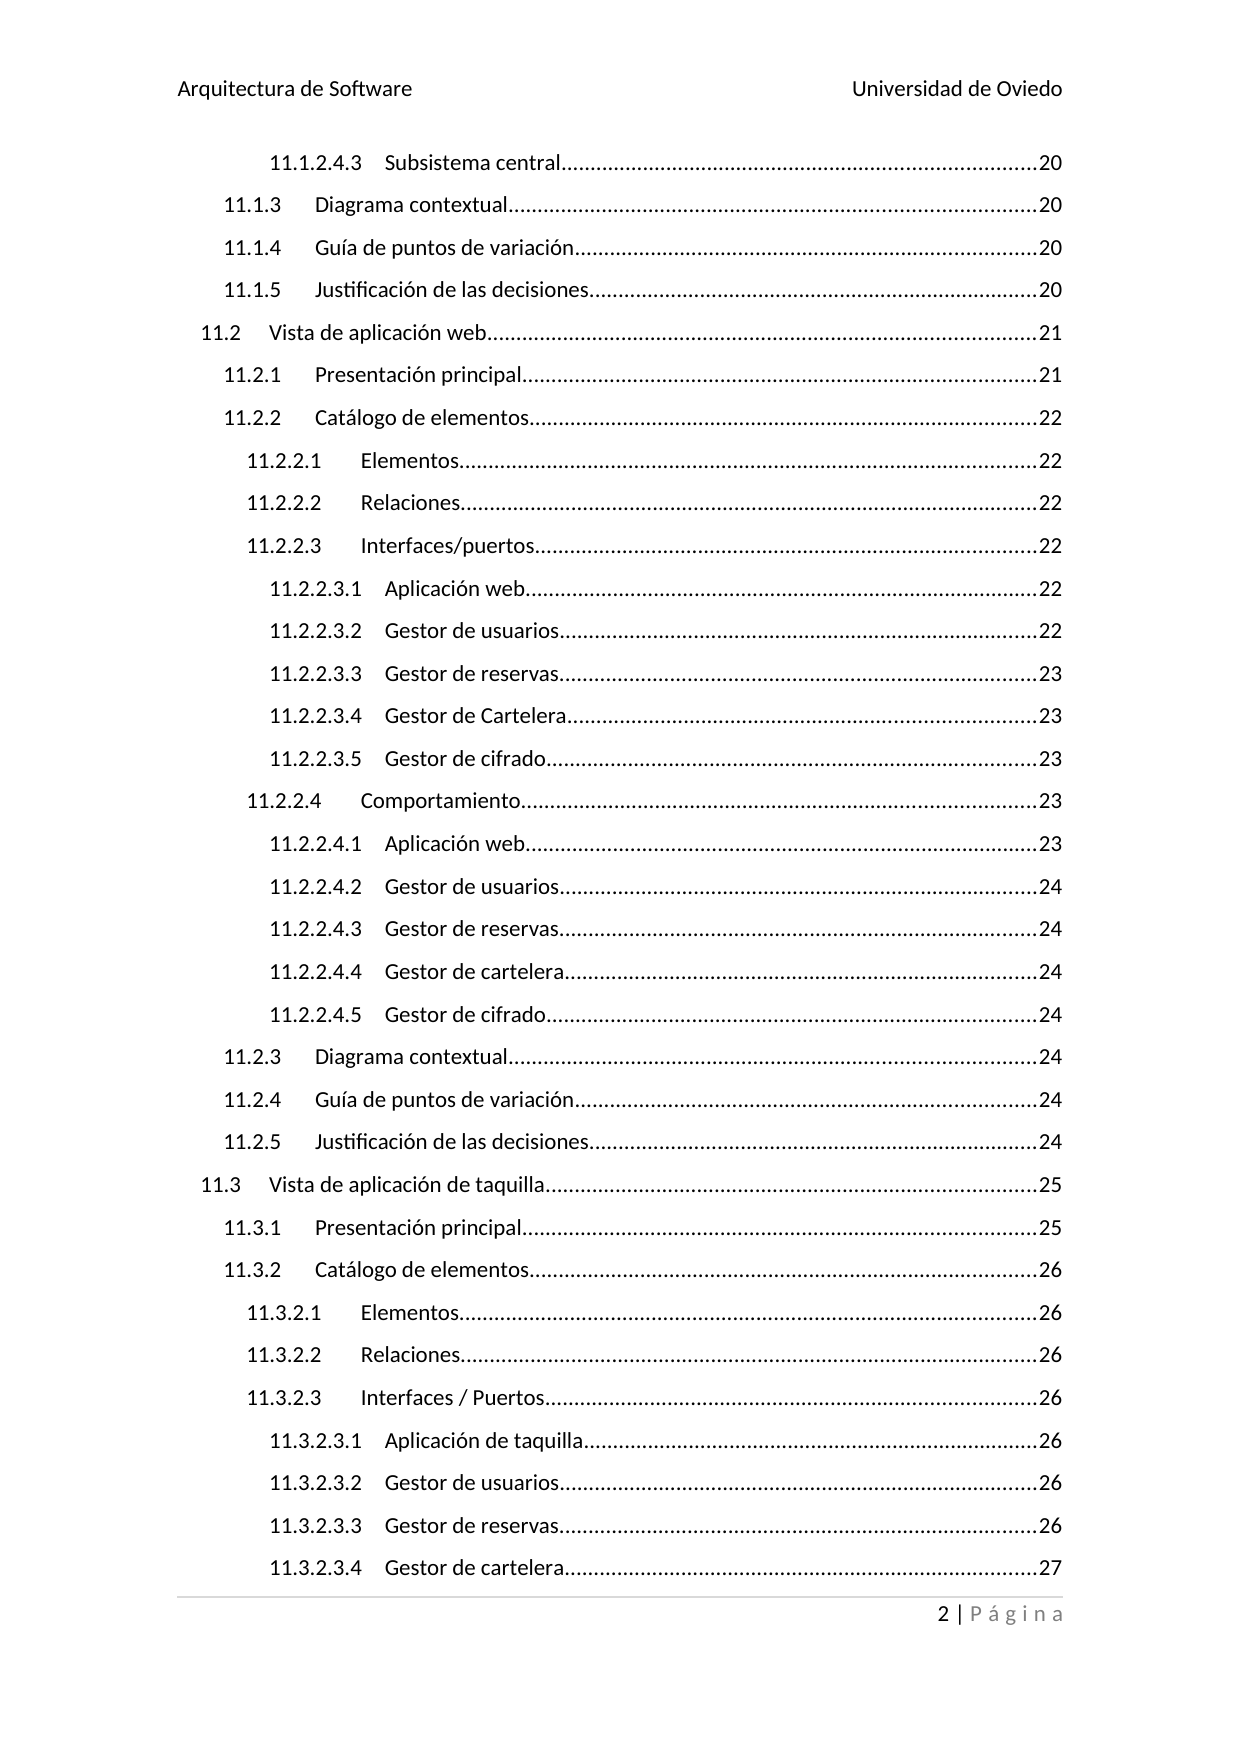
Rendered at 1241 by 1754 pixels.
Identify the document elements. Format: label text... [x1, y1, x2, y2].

text 11.2.2.4 Comportamiento 23 [246, 787, 1063, 815]
text 11.3.2.2 Relaciones 26 [246, 1341, 1063, 1368]
text 11.2.2.3.1 Aplicación web 22 [269, 574, 1063, 602]
text 11.2.5 Justificación de las decisiones 24 [223, 1127, 1063, 1156]
text 11.3 Vista de aplicación de taquilla 25 [200, 1170, 1063, 1198]
text 11.1.2.4.3 Subsistema central 20 [269, 148, 1063, 176]
text 11.1.3 Diagrama contextual 20 [223, 190, 1063, 218]
text 11.2.2.4.5 Gestor de cifrado 24 [269, 1000, 1063, 1028]
text 11.2.1 Presentación principal 21 [223, 361, 1063, 389]
text 11.3.2.3.4 Gestor de cartelera 27 [269, 1553, 1063, 1582]
text 11.2.2 Catálogo de elementos 22 [223, 403, 1063, 431]
text 11.2.2.3.4 Gestor de Cartelera 23 [269, 701, 1063, 729]
text 11.2.2.3.5 Gestor de cifrado 23 [269, 744, 1063, 772]
text 11.3.2.1 Elementos 26 [246, 1298, 1063, 1326]
text 11.3.1 Presentación principal 25 [223, 1213, 1063, 1241]
text 11.3.2 Catálogo de elementos 26 [223, 1255, 1063, 1283]
text 11.2.2.4.4 Gestor de cartelera 24 [269, 957, 1063, 985]
text 11.2.2.3.2 Gestor de usuarios 22 [269, 616, 1063, 644]
text 11.3.2.3 Interfaces / Puertos 26 [246, 1383, 1063, 1411]
text 11.3.2.3.3 Gestor de reservas 26 [269, 1511, 1063, 1539]
text 11.2.2.4.2 Gestor de usuarios 24 [269, 872, 1063, 900]
text 11.2.2.2 Relaciones 22 [246, 488, 1063, 516]
text 11.2.4 Guía de puntos de variación 24 [223, 1085, 1063, 1113]
text 11.2.2.4.1 Aplicación web 23 [269, 829, 1063, 857]
text 11.3.2.3.1 Aplicación de taquilla 26 [269, 1426, 1063, 1454]
text 11.2 Vista de aplicación web 21 [200, 318, 1063, 346]
text 11.1.5 Justificación de las decisiones 20 [223, 275, 1063, 303]
text 11.2.2.1 Elementos 22 [246, 446, 1063, 474]
text 11.2.2.3 Interfaces/puertos 22 [246, 531, 1063, 559]
text 11.1.4 Guía de puntos de variación 20 [223, 233, 1063, 261]
text 11.2.3 Diagrama contextual 24 [223, 1042, 1063, 1070]
text 11.3.2.3.2 Gestor de usuarios 26 [269, 1468, 1063, 1496]
text 11.2.2.4.3 Gestor de reservas 24 [269, 914, 1063, 942]
text 11.2.2.3.3 Gestor de reservas 23 [269, 659, 1063, 687]
